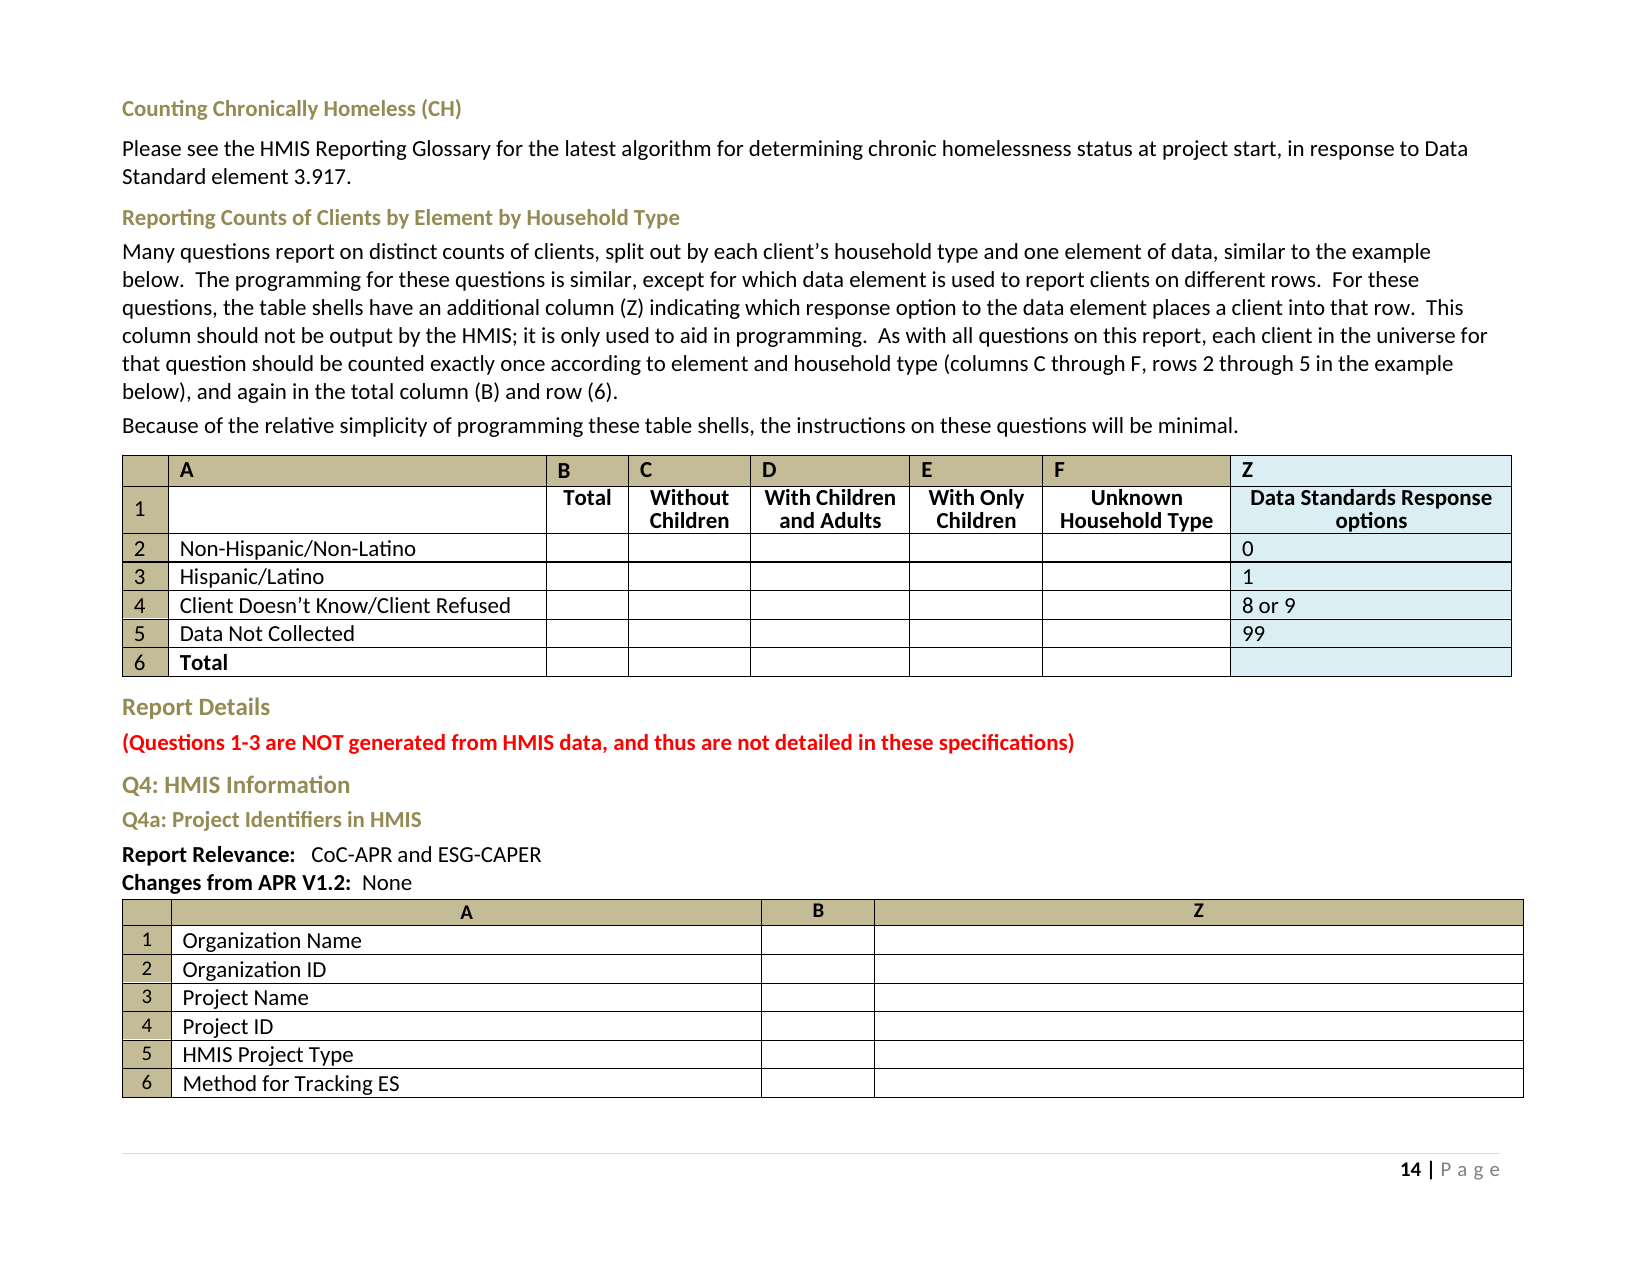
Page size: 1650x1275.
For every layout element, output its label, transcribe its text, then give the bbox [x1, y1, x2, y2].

table_cell 99 [1231, 620, 1511, 647]
table_cell 5 [123, 1041, 171, 1068]
table_cell Non-Hispanic/Non-Latino [169, 534, 546, 561]
table_cell 1 [123, 926, 171, 954]
table_cell [751, 534, 909, 561]
table_cell 2 [123, 534, 168, 561]
table_cell 8 or 9 [1231, 591, 1511, 618]
table_header Z [1231, 456, 1511, 486]
table_cell [169, 487, 546, 533]
table_cell [547, 620, 628, 647]
table_cell Total [169, 648, 546, 676]
table_cell [762, 955, 874, 982]
table_cell [910, 591, 1042, 618]
table_cell [629, 534, 750, 561]
table_cell Method for Tracking ES [172, 1069, 761, 1097]
table_cell [762, 1012, 874, 1039]
table_cell [751, 563, 909, 590]
table_cell [875, 1041, 1523, 1068]
table_cell [875, 1069, 1523, 1097]
text Changes from APR V1.2: None [122, 868, 1500, 896]
table_cell 3 [123, 563, 168, 590]
table_cell Without Children [629, 487, 750, 533]
table_cell With Only Children [910, 487, 1042, 533]
table_header D [751, 456, 909, 486]
table_header A [169, 456, 546, 486]
text (Questions 1-3 are NOT generated from HMIS data, and thus are not detailed in these specifications) [122, 728, 1500, 756]
table_header E [910, 456, 1042, 486]
table_cell [1043, 591, 1230, 618]
table_header B [762, 900, 874, 925]
table_cell 3 [123, 984, 171, 1011]
table_cell Client Doesn’t Know/Client Refused [169, 591, 546, 618]
table_header [123, 900, 171, 925]
table_cell Project Name [172, 984, 761, 1011]
text Many questions report on distinct counts of clients, split out by each client’s household type and one element of data, similar to the example below. The programming for these questions is similar, except for which data element is used to report clients on different rows. For these questions, the table shells have an additional column (Z) indicating which response option to the data element places a client into that row. This column should not be output by the HMIS; it is only used to aid in programming. As with all questions on this report, each client in the universe for that question should be counted exactly once according to element and household type (columns C through F, rows 2 through 5 in the example below), and again in the total column (B) and row (6). [122, 237, 1500, 405]
table_cell [1043, 563, 1230, 590]
table_cell [910, 534, 1042, 561]
table_cell 1 [1231, 563, 1511, 590]
table_header F [1043, 456, 1230, 486]
subtitle Counting Chronically Homeless (CH) [122, 94, 1500, 122]
table_cell [629, 648, 750, 676]
table_cell 6 [123, 1069, 171, 1097]
table_cell [547, 534, 628, 561]
table_cell Project ID [172, 1012, 761, 1039]
table_cell [910, 620, 1042, 647]
table_cell [875, 1012, 1523, 1039]
table_cell 2 [123, 955, 171, 982]
table_cell [1043, 648, 1230, 676]
table_cell [547, 648, 628, 676]
table_cell Organization Name [172, 926, 761, 954]
table_cell HMIS Project Type [172, 1041, 761, 1068]
table_cell Data Standards Response options [1231, 487, 1511, 533]
subtitle Q4: HMIS Information [122, 769, 1500, 799]
table_cell [1043, 620, 1230, 647]
table_cell Total [547, 487, 628, 533]
table_cell [629, 591, 750, 618]
table_cell Unknown Household Type [1043, 487, 1230, 533]
subtitle Q4a: Project Identifiers in HMIS [122, 806, 1500, 834]
table_cell 5 [123, 620, 168, 647]
table_cell [875, 926, 1523, 954]
table_cell [1043, 534, 1230, 561]
table_cell 0 [1231, 534, 1511, 561]
table_cell [762, 1041, 874, 1068]
text Report Relevance: CoC-APR and ESG-CAPER [122, 840, 1500, 868]
table_cell [762, 926, 874, 954]
table_header Z [875, 900, 1523, 925]
table_cell 1 [123, 487, 168, 533]
table_cell [751, 648, 909, 676]
table_cell Data Not Collected [169, 620, 546, 647]
text Because of the relative simplicity of programming these table shells, the instructions on these questions will be minimal. [122, 411, 1500, 439]
table_cell [751, 620, 909, 647]
table_cell [762, 1069, 874, 1097]
table_cell [629, 563, 750, 590]
table_cell [547, 591, 628, 618]
table_cell Hispanic/Latino [169, 563, 546, 590]
table_cell [875, 955, 1523, 982]
table_cell [1231, 648, 1511, 676]
table_header C [629, 456, 750, 486]
subtitle Report Details [122, 692, 1500, 722]
table_cell [910, 563, 1042, 590]
table_cell [751, 591, 909, 618]
subtitle Reporting Counts of Clients by Element by Household Type [122, 203, 1500, 231]
table_cell [547, 563, 628, 590]
table_cell Organization ID [172, 955, 761, 982]
table_cell [762, 984, 874, 1011]
table_header [123, 456, 168, 486]
table_header A [172, 900, 761, 925]
text Please see the HMIS Reporting Glossary for the latest algorithm for determining chronic homelessness status at project start, in response to Data Standard element 3.917. [122, 134, 1500, 190]
table_cell 4 [123, 591, 168, 618]
table_cell With Children and Adults [751, 487, 909, 533]
table_cell [875, 984, 1523, 1011]
table_cell [910, 648, 1042, 676]
table_cell 6 [123, 648, 168, 676]
table_header B [547, 456, 628, 486]
table_cell [629, 620, 750, 647]
table_cell 4 [123, 1012, 171, 1039]
